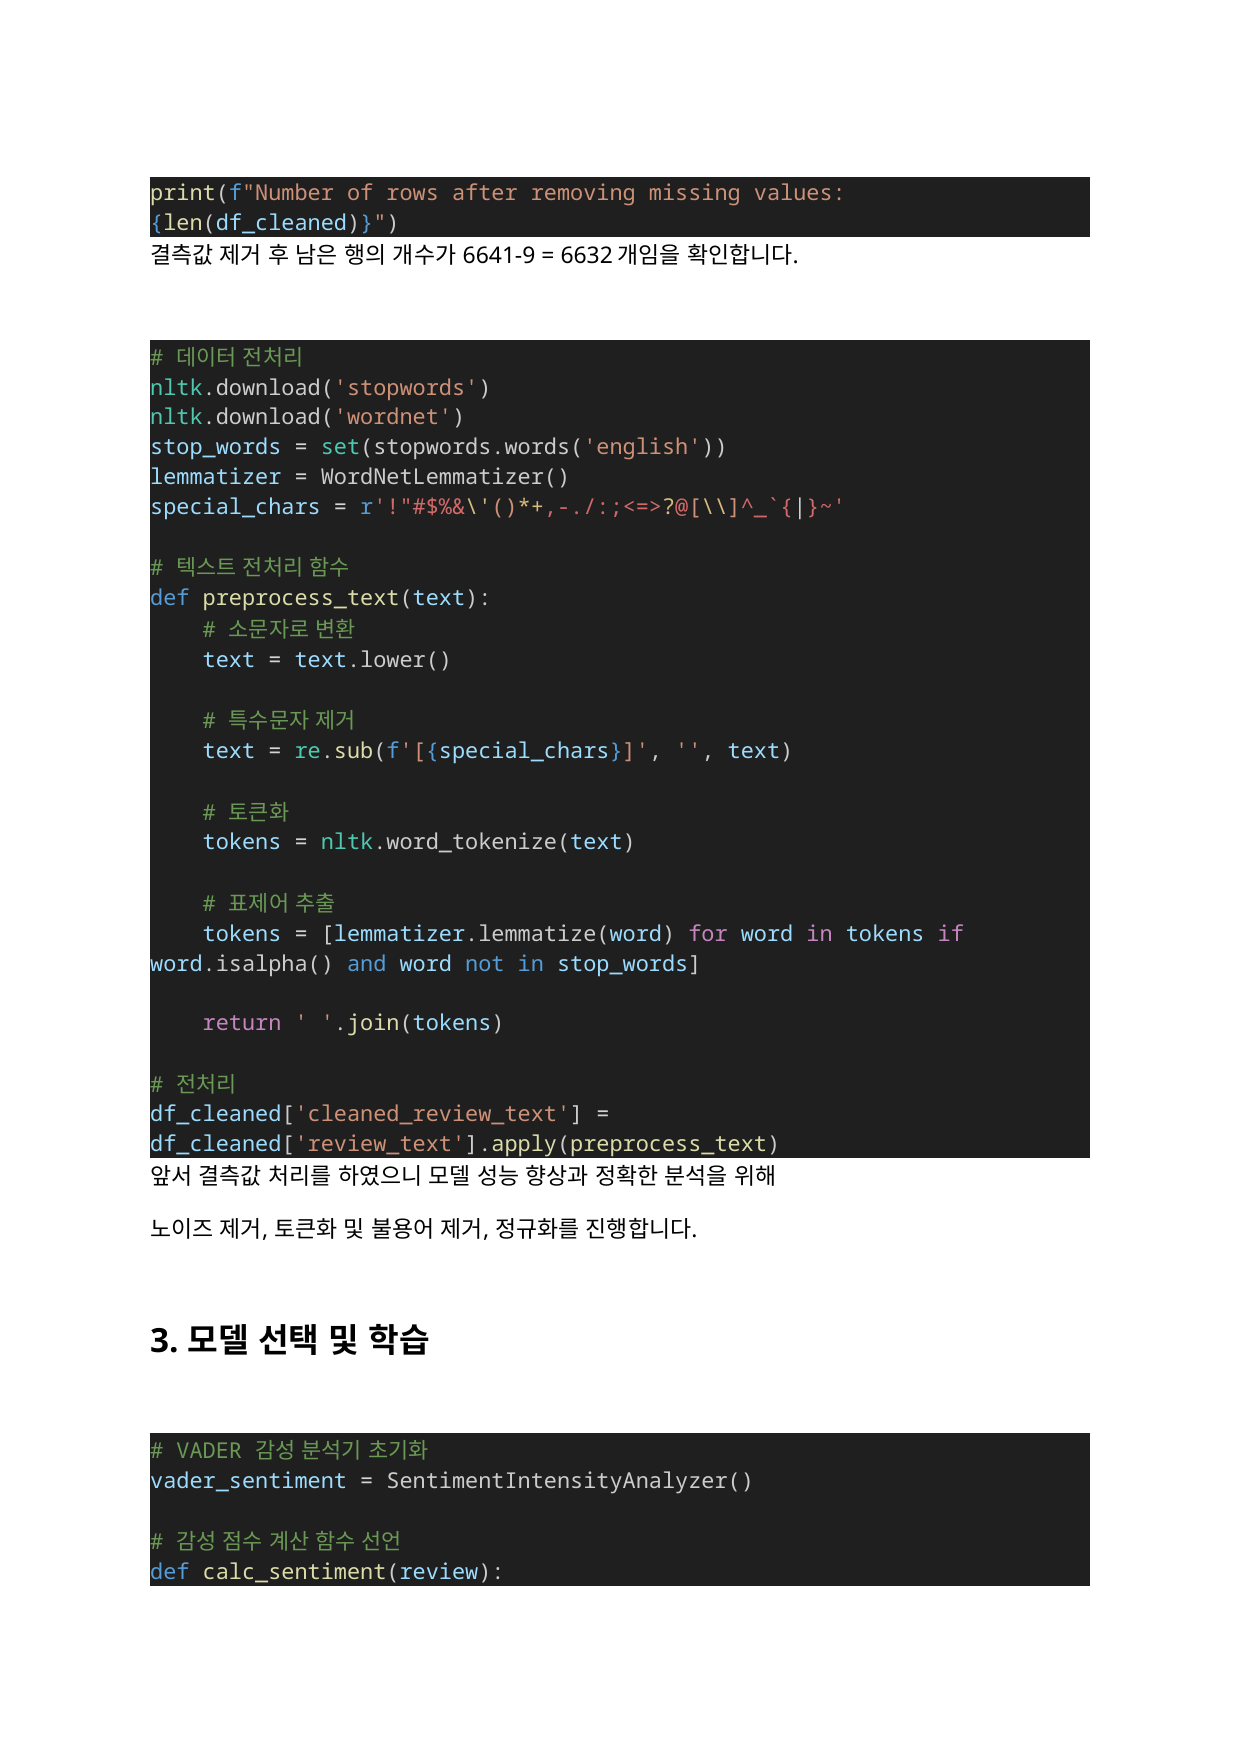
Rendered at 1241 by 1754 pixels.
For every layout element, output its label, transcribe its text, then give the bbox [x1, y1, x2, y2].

text df_cleaned['cleaned_review_text'] = df_cleaned['review_text'].apply(preprocess_text) [150, 1098, 1090, 1158]
text # 데이터 전처리 [150, 340, 1090, 372]
list 모델 선택 및 학습 [150, 1313, 1090, 1362]
text # VADER 감성 분석기 초기화 [150, 1433, 1090, 1465]
text 결측값 제거 후 남은 행의 개수가 6641-9 = 6632개임을 확인합니다. [150, 237, 1090, 270]
text # 텍스트 전처리 함수 [150, 550, 1090, 582]
text tokens = nltk.word_tokenize(text) [150, 826, 1090, 856]
text def calc_sentiment(review): [150, 1556, 1090, 1586]
text # 전처리 [150, 1067, 1090, 1098]
text # 토큰화 [150, 794, 1090, 826]
text print(f"Number of rows after removing missing values: {len(df_cleaned)}") [150, 177, 1090, 237]
text 앞서 결측값 처리를 하였으니 모델 성능 향상과 정확한 분석을 위해 [150, 1158, 1090, 1191]
text # 표제어 추출 [150, 886, 1090, 918]
text nltk.download('stopwords') [150, 372, 1090, 401]
text # 소문자로 변환 [150, 612, 1090, 644]
text text = text.lower() [150, 644, 1090, 673]
text def preprocess_text(text): [150, 582, 1090, 612]
text stop_words = set(stopwords.words('english')) [150, 431, 1090, 461]
text nltk.download('wordnet') [150, 401, 1090, 431]
text # 감성 점수 계산 함수 선언 [150, 1524, 1090, 1556]
text return ' '.join(tokens) [150, 1007, 1090, 1037]
text vader_sentiment = SentimentIntensityAnalyzer() [150, 1465, 1090, 1494]
text 노이즈 제거, 토큰화 및 불용어 제거, 정규화를 진행합니다. [150, 1211, 1090, 1244]
text lemmatizer = WordNetLemmatizer() [150, 461, 1090, 491]
text special_chars = r'!"#$%&\'()*+,-./:;<=>?@[\\]^_`{|}~' [150, 491, 1090, 521]
text # 특수문자 제거 [150, 703, 1090, 735]
text tokens = [lemmatizer.lemmatize(word) for word in tokens if word.isalpha() and word not in stop_words] [150, 918, 1090, 977]
text text = re.sub(f'[{special_chars}]', '', text) [150, 735, 1090, 765]
